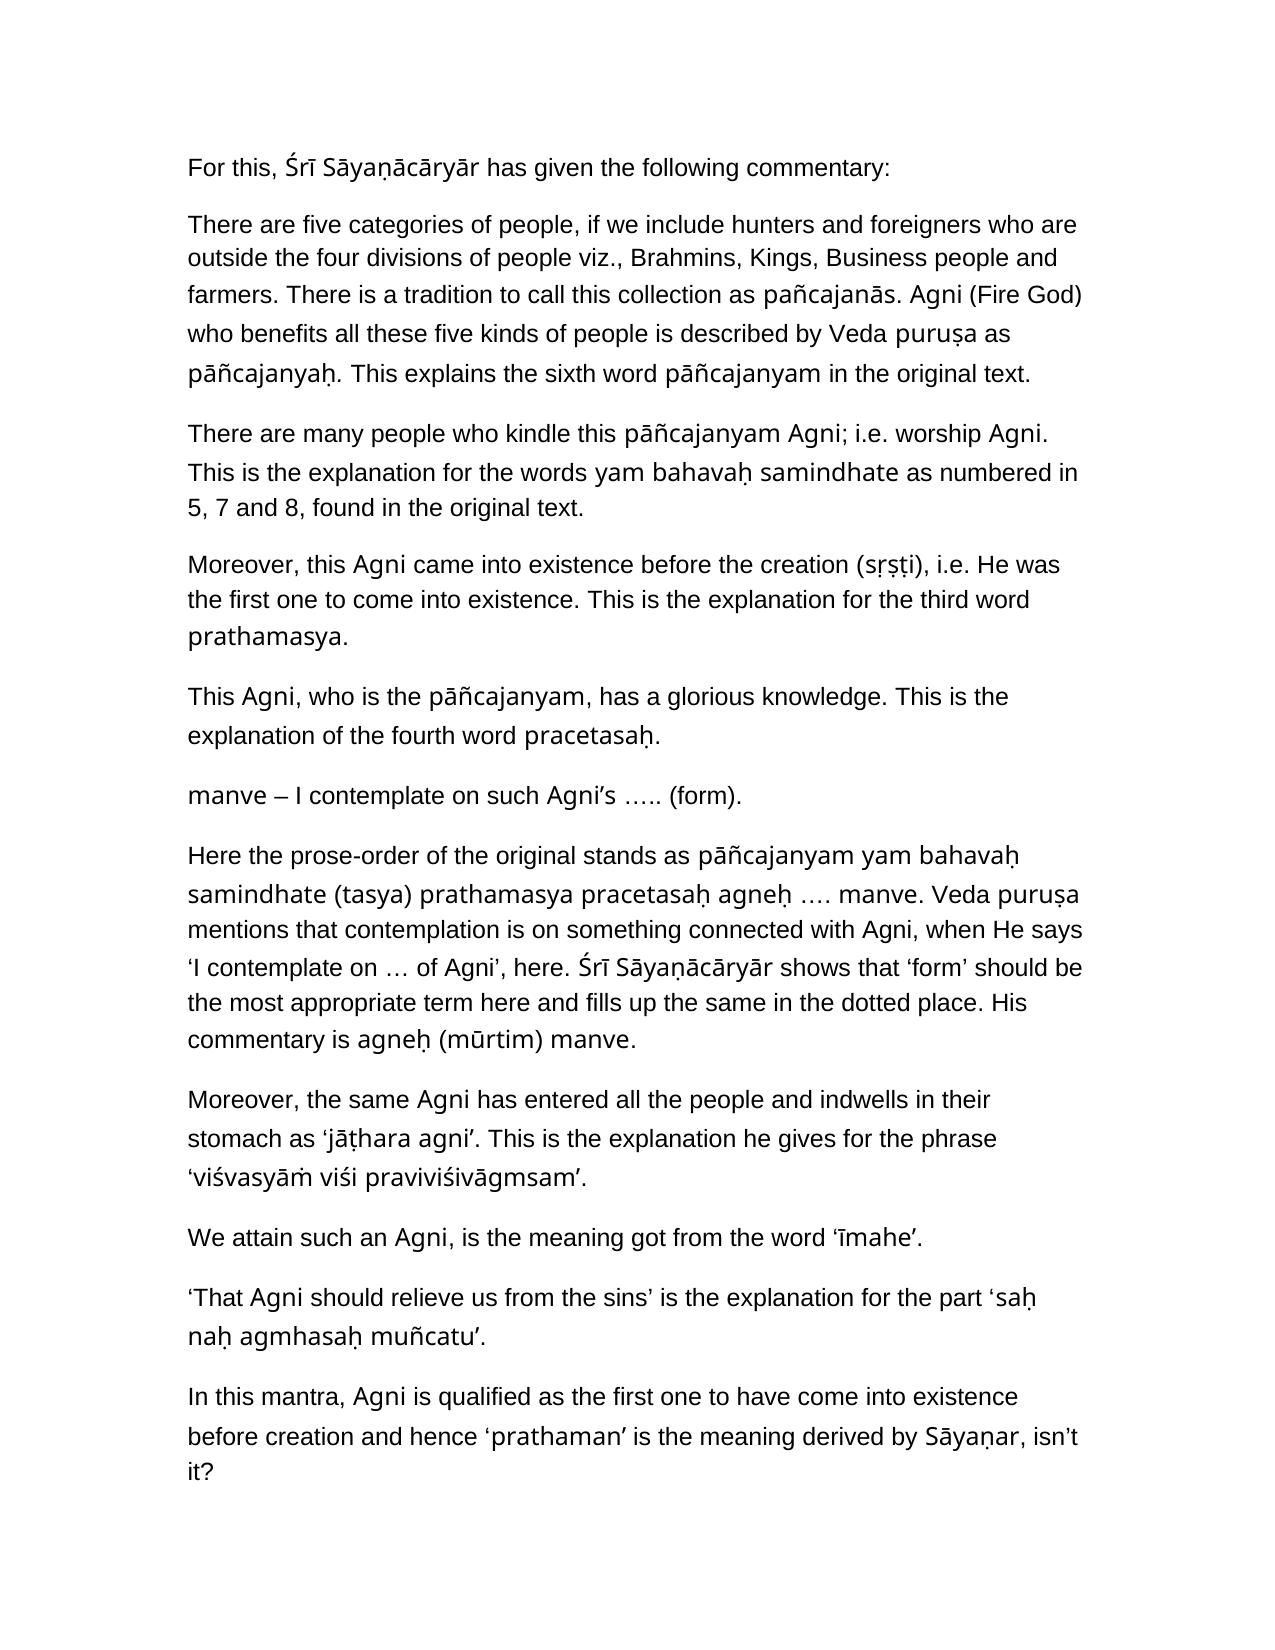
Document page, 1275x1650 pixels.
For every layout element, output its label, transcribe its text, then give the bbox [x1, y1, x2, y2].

text This Agni, who is the pāñcajanyam, has a glorious knowledge. This is the explanation of the fourth word pracetasaḥ. [187, 679, 1087, 752]
text For this, śrī Sāyaṇācāryār has given the following commentary: [187, 150, 1087, 184]
text Moreover, the same Agni has entered all the people and indwells in their stomach as ‘jāṭhara agni’. This is the explanation he gives for the phrase ‘viśvasyāṁ viśi praviviśivāgmsam’. [187, 1081, 1087, 1194]
text There are many people who kindle this pāñcajanyam Agni; i.e. worship Agni. This is the explanation for the words yam bahavaḥ samindhate as numbered in 5, 7 and 8, found in the original text. [187, 415, 1087, 521]
text There are five categories of people, if we include hunters and foreigners who are outside the four divisions of people viz., Brahmins, Kings, Business people and farmers. There is a tradition to call this collection as pañcajanās. Agni (Fire God) who benefits all these five kinds of people is described by Veda puruṣa as pāñcajanyaḥ. This explains the sixth word pāñcajanyam in the original text. [187, 210, 1087, 389]
text We attain such an Agni, is the meaning got from the word ‘īmahe’. [187, 1220, 1087, 1254]
text Here the prose-order of the original stands as pāñcajanyam yam bahavaḥ samindhate (tasya) prathamasya pracetasaḥ agneḥ …. manve. Veda puruṣa mentions that contemplation is on something connected with Agni, when He says ‘I contemplate on … of Agni’, here. śrī Sāyaṇācāryār shows that ‘form’ should be the most appropriate term here and fills up the same in the dotted place. His commentary is agneḥ (mūrtim) manve. [187, 838, 1087, 1056]
text Moreover, this Agni came into existence before the creation (sṛṣṭi), i.e. He was the first one to come into existence. This is the explanation for the third word prathamasya. [187, 547, 1087, 653]
text In this mantra, Agni is qualified as the first one to have come into existence before creation and hence ‘prathaman’ is the meaning derived by Sāyaṇar, isn’t it? [187, 1379, 1087, 1485]
text manve – I contemplate on such Agni’s ….. (form). [187, 778, 1087, 812]
text ‘That Agni should relieve us from the sins’ is the explanation for the part ‘saḥ naḥ agmhasaḥ muñcatu’. [187, 1280, 1087, 1353]
